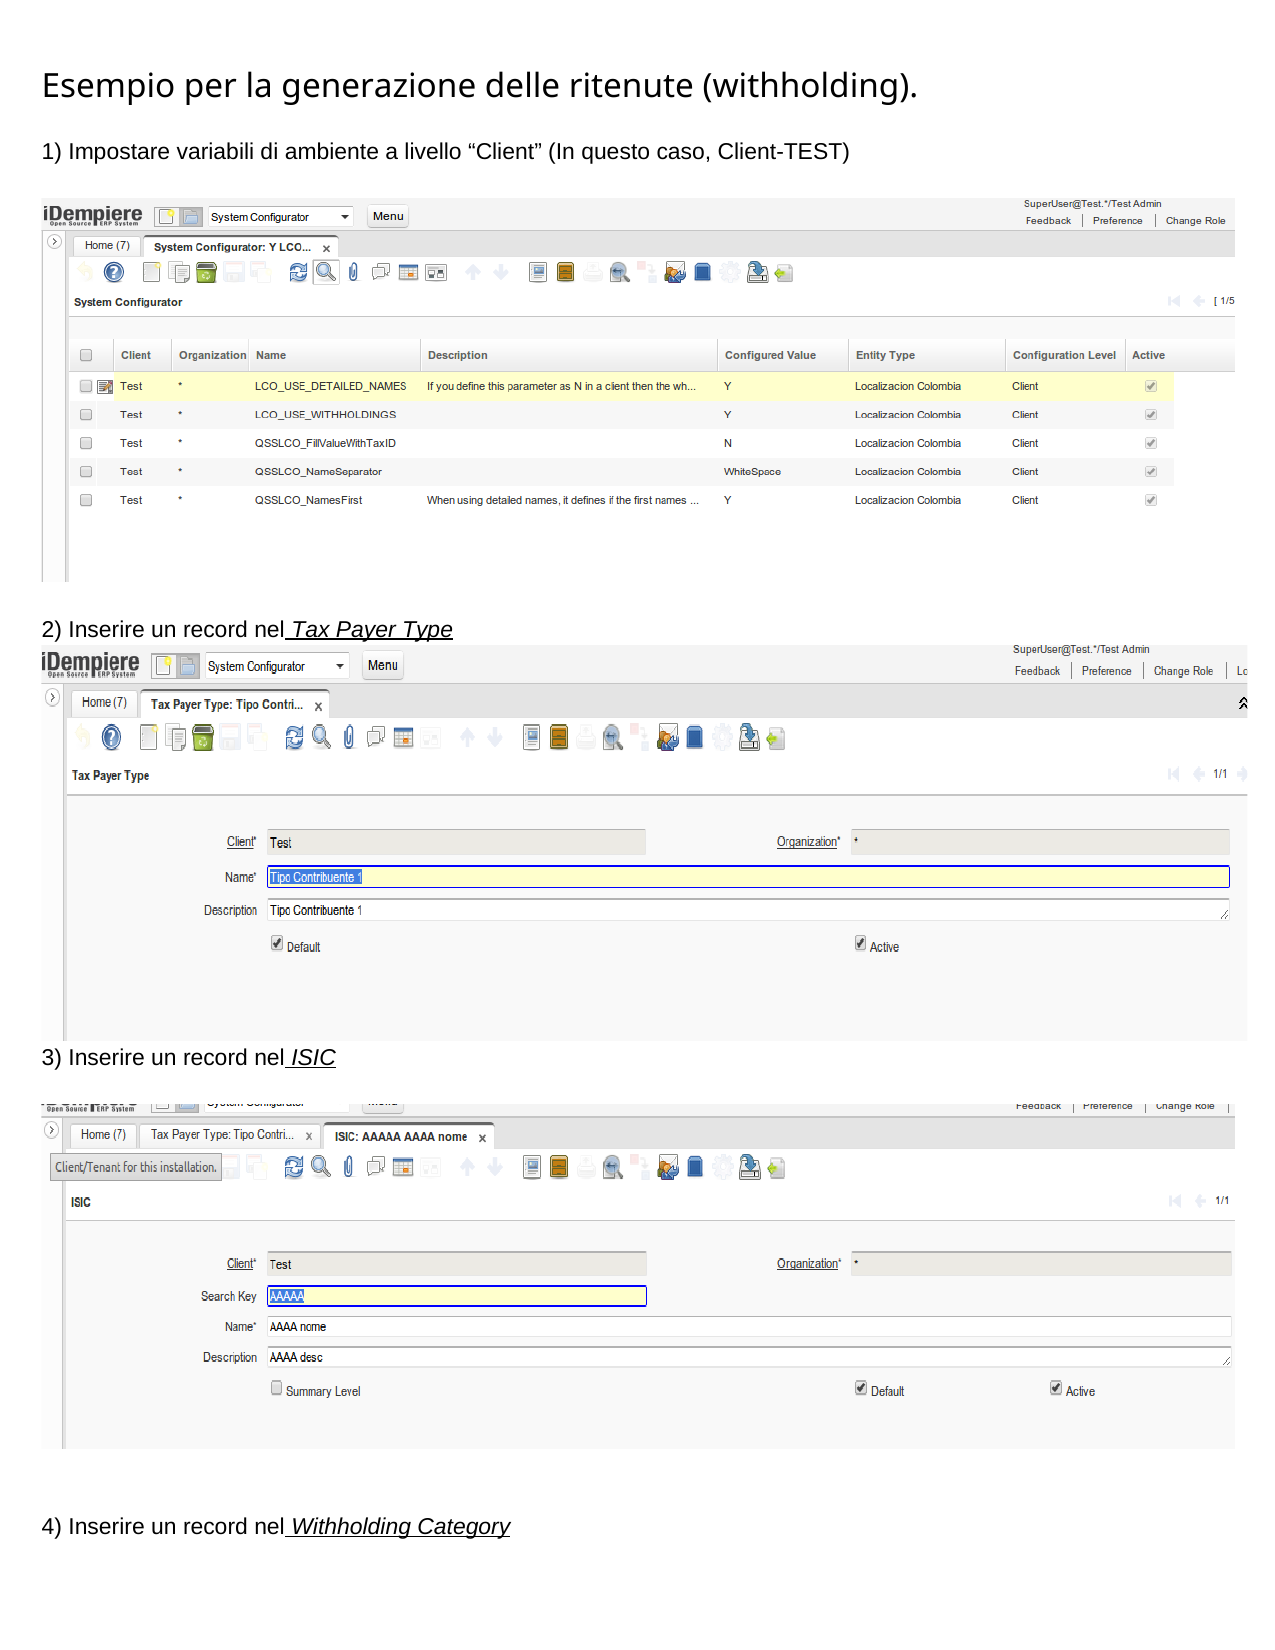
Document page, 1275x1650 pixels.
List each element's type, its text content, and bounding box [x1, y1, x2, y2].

picture [41, 198, 1235, 582]
text 4) Inserire un record nel Withholding Category [41, 1513, 1234, 1540]
picture [41, 645, 1248, 1041]
text 3) Inserire un record nel ISIC [41, 1044, 1234, 1071]
picture [41, 1104, 1235, 1449]
subtitle Esempio per la generazione delle ritenute (withholding). [41, 62, 1234, 108]
text 2) Inserire un record nel Tax Payer Type [41, 616, 1234, 642]
text 1) Impostare variabili di ambiente a livello “Client” (In questo caso, Client-TEST) [41, 138, 1234, 164]
